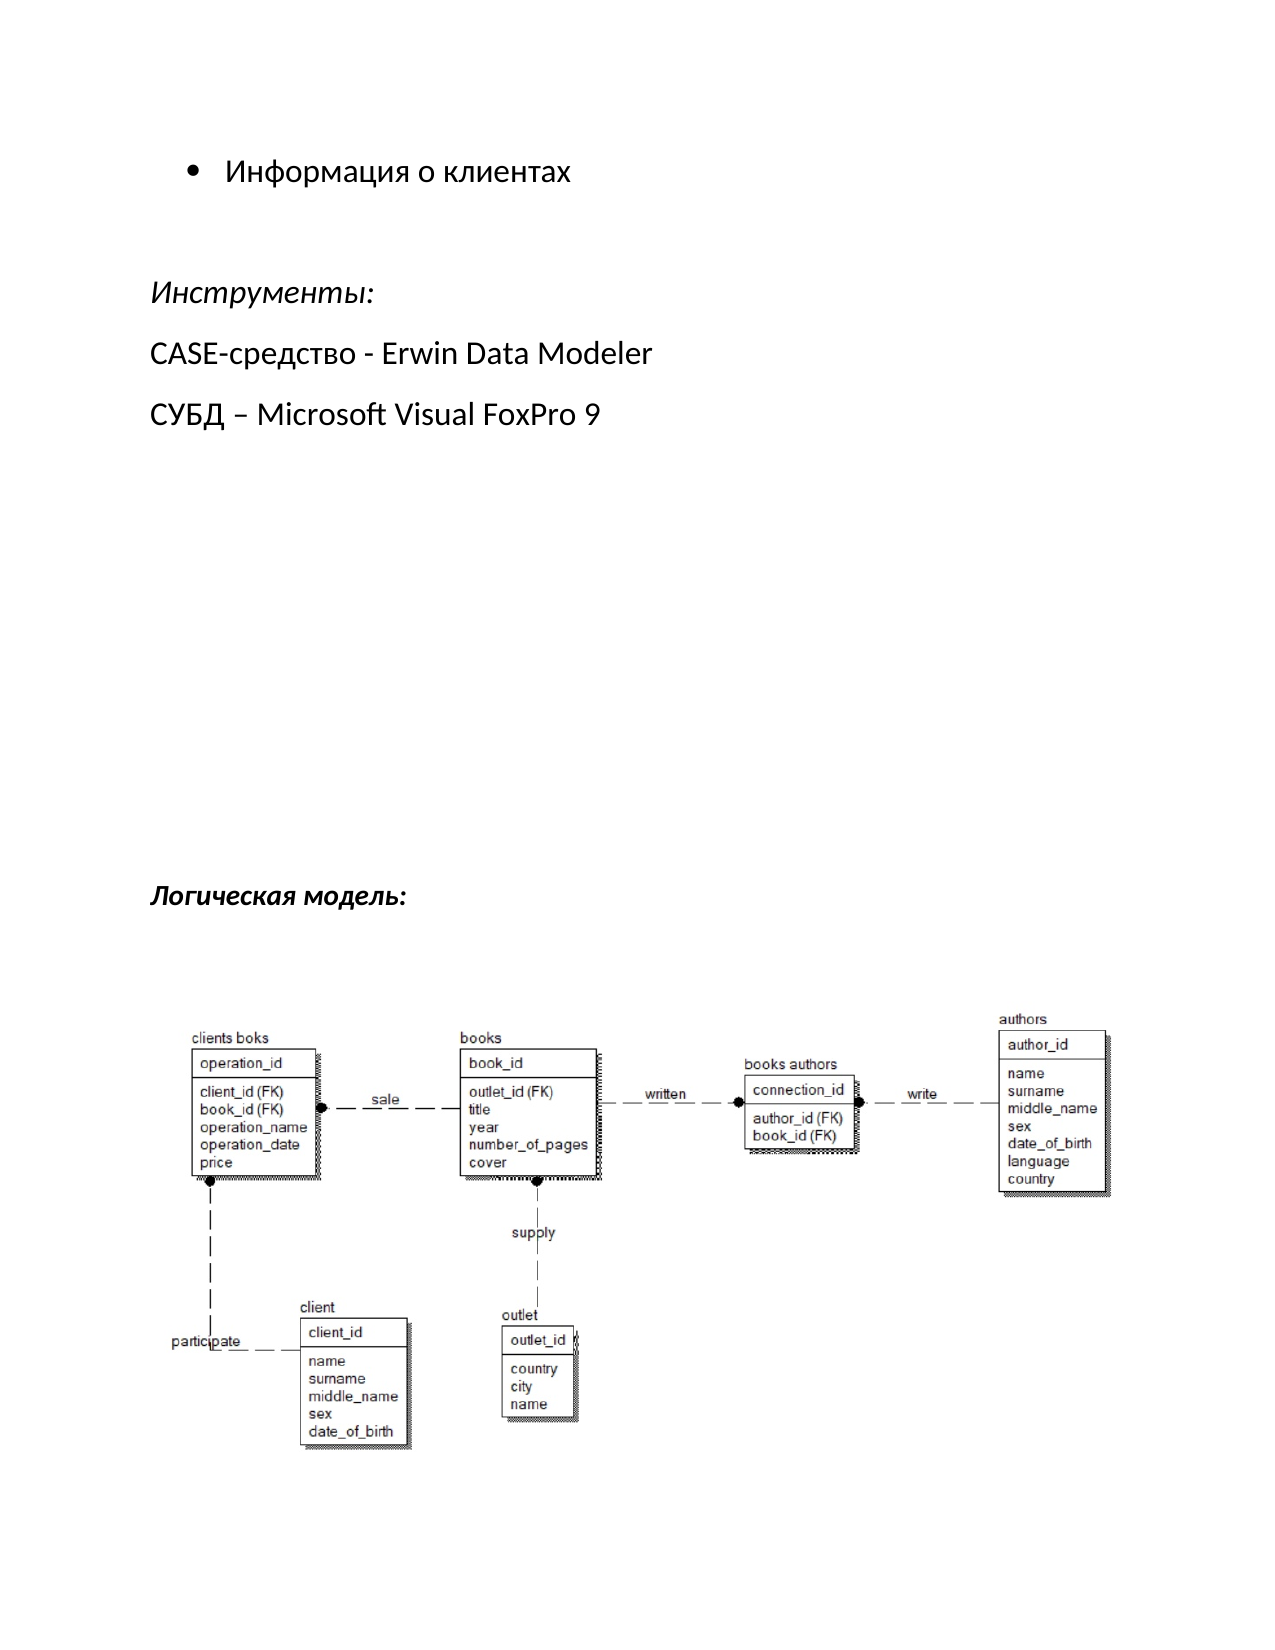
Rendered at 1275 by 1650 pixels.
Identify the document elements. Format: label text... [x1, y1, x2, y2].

text CASE-средство - Erwin Data Modeler [150, 332, 1125, 373]
text Инструменты: [150, 271, 1125, 312]
text СУБД – Microsoft Visual FoxPro 9 [150, 392, 1125, 433]
picture [150, 987, 1125, 1460]
list Информация о клиентах [187, 150, 1125, 191]
text Логическая модель: [150, 877, 1125, 913]
